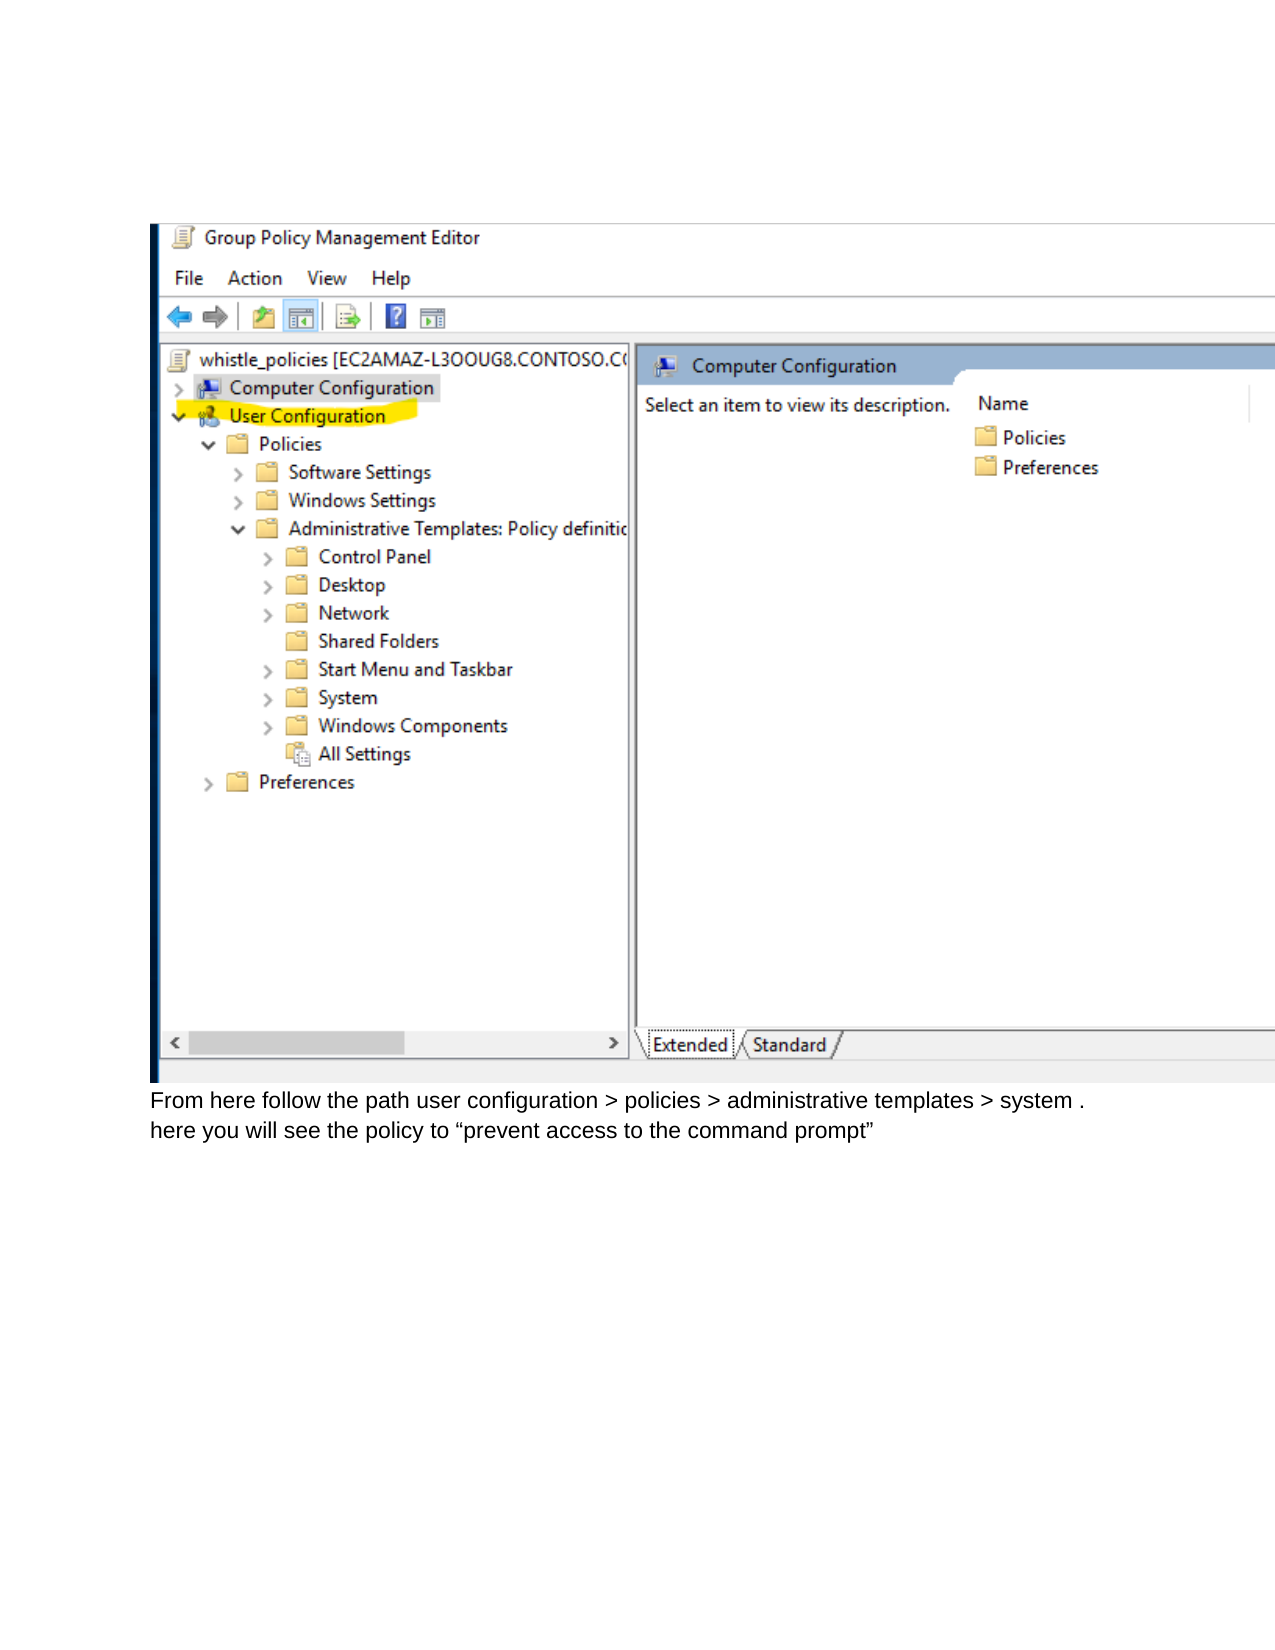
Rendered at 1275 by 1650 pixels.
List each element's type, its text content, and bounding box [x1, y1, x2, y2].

picture [150, 150, 1275, 1083]
text From here follow the path user configuration > policies > administrative templates > system . here you will see the policy to “prevent access to the command prompt” [150, 1087, 1125, 1143]
